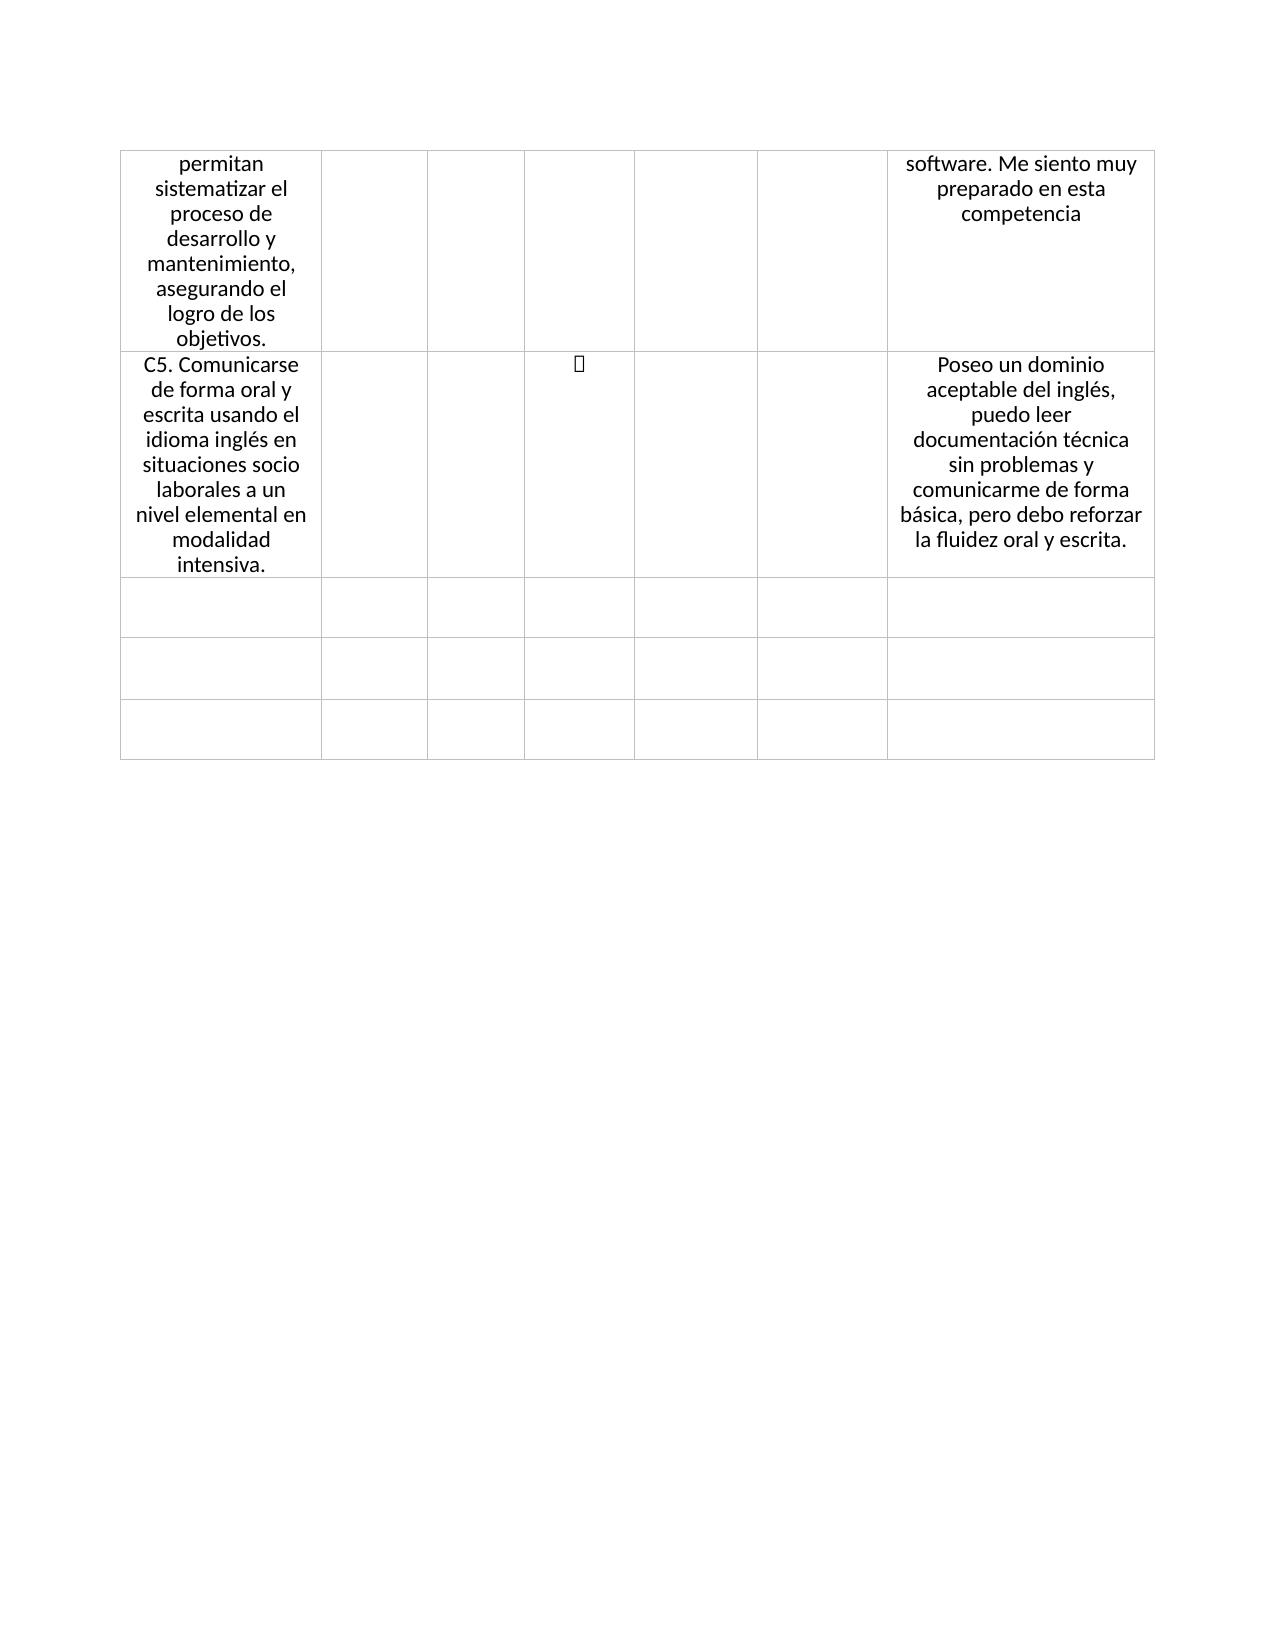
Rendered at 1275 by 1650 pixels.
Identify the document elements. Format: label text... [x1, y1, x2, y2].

table_cell [758, 700, 887, 759]
table_cell [635, 578, 757, 637]
table_cell [635, 151, 757, 351]
table_cell [525, 151, 634, 351]
table_cell [635, 352, 757, 577]
table_cell [322, 352, 427, 577]
table_cell [525, 578, 634, 637]
table_cell [428, 151, 524, 351]
table_cell ✅ [525, 352, 634, 577]
table_cell [758, 352, 887, 577]
table_cell Poseo un dominio aceptable del inglés, puedo leer documentación técnica sin problemas y comunicarme de forma básica, pero debo reforzar la fluidez oral y escrita. [888, 352, 1154, 577]
table_cell [635, 638, 757, 699]
table_cell [428, 700, 524, 759]
table_cell [322, 638, 427, 699]
table_cell C5. Comunicarse de forma oral y escrita usando el idioma inglés en situaciones socio laborales a un nivel elemental en modalidad intensiva. [121, 352, 321, 577]
table_cell [888, 578, 1154, 637]
table_cell [428, 352, 524, 577]
table_cell [121, 700, 321, 759]
table_cell [322, 700, 427, 759]
table_cell [428, 578, 524, 637]
table_cell ✅ [322, 151, 427, 351]
table_cell [888, 700, 1154, 759]
table_cell [525, 700, 634, 759]
table_cell [525, 638, 634, 699]
table_cell [322, 578, 427, 637]
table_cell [888, 151, 1154, 351]
table_cell [428, 638, 524, 699]
table_cell [758, 578, 887, 637]
table_cell [635, 700, 757, 759]
table_cell [758, 638, 887, 699]
table_cell [758, 151, 887, 351]
table_cell [121, 638, 321, 699]
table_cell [121, 151, 321, 351]
table_cell [888, 638, 1154, 699]
table_cell [121, 578, 321, 637]
